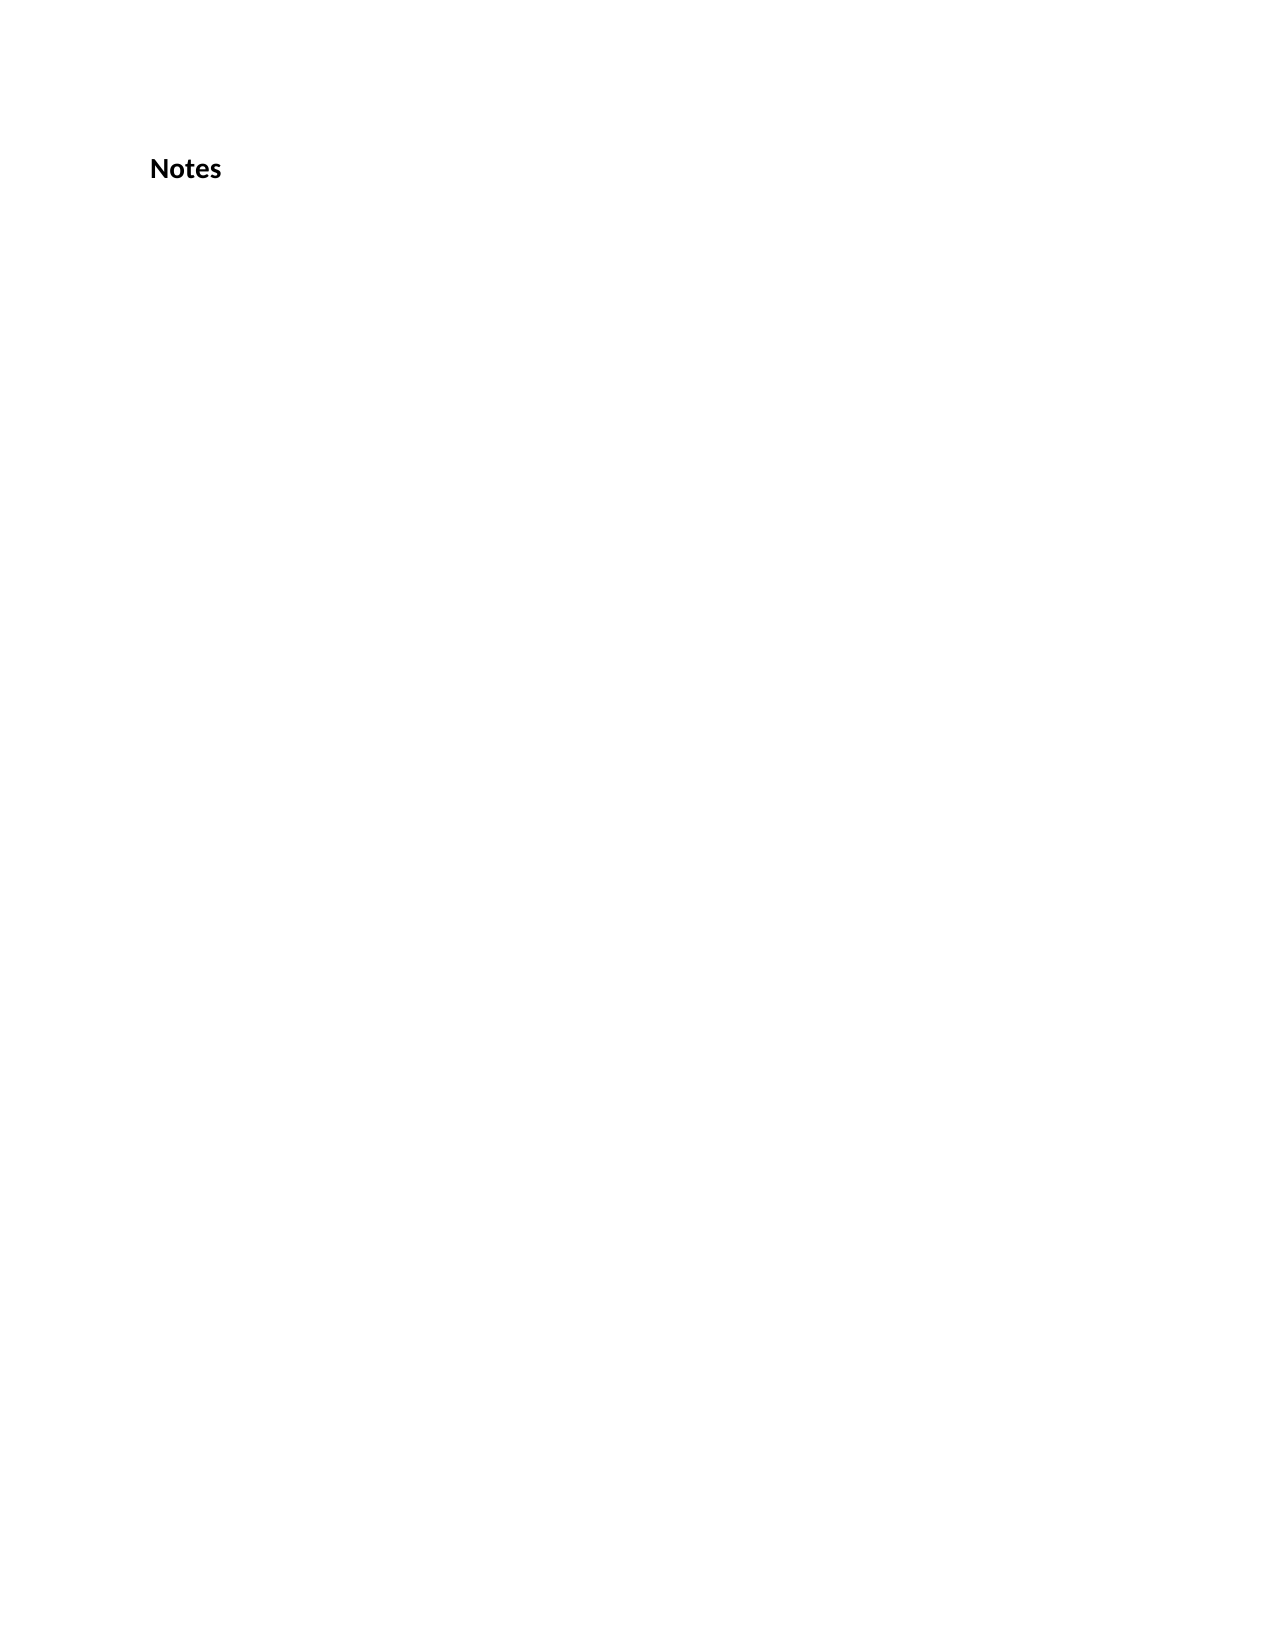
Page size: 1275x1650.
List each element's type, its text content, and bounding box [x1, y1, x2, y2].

text Notes [150, 150, 1125, 186]
